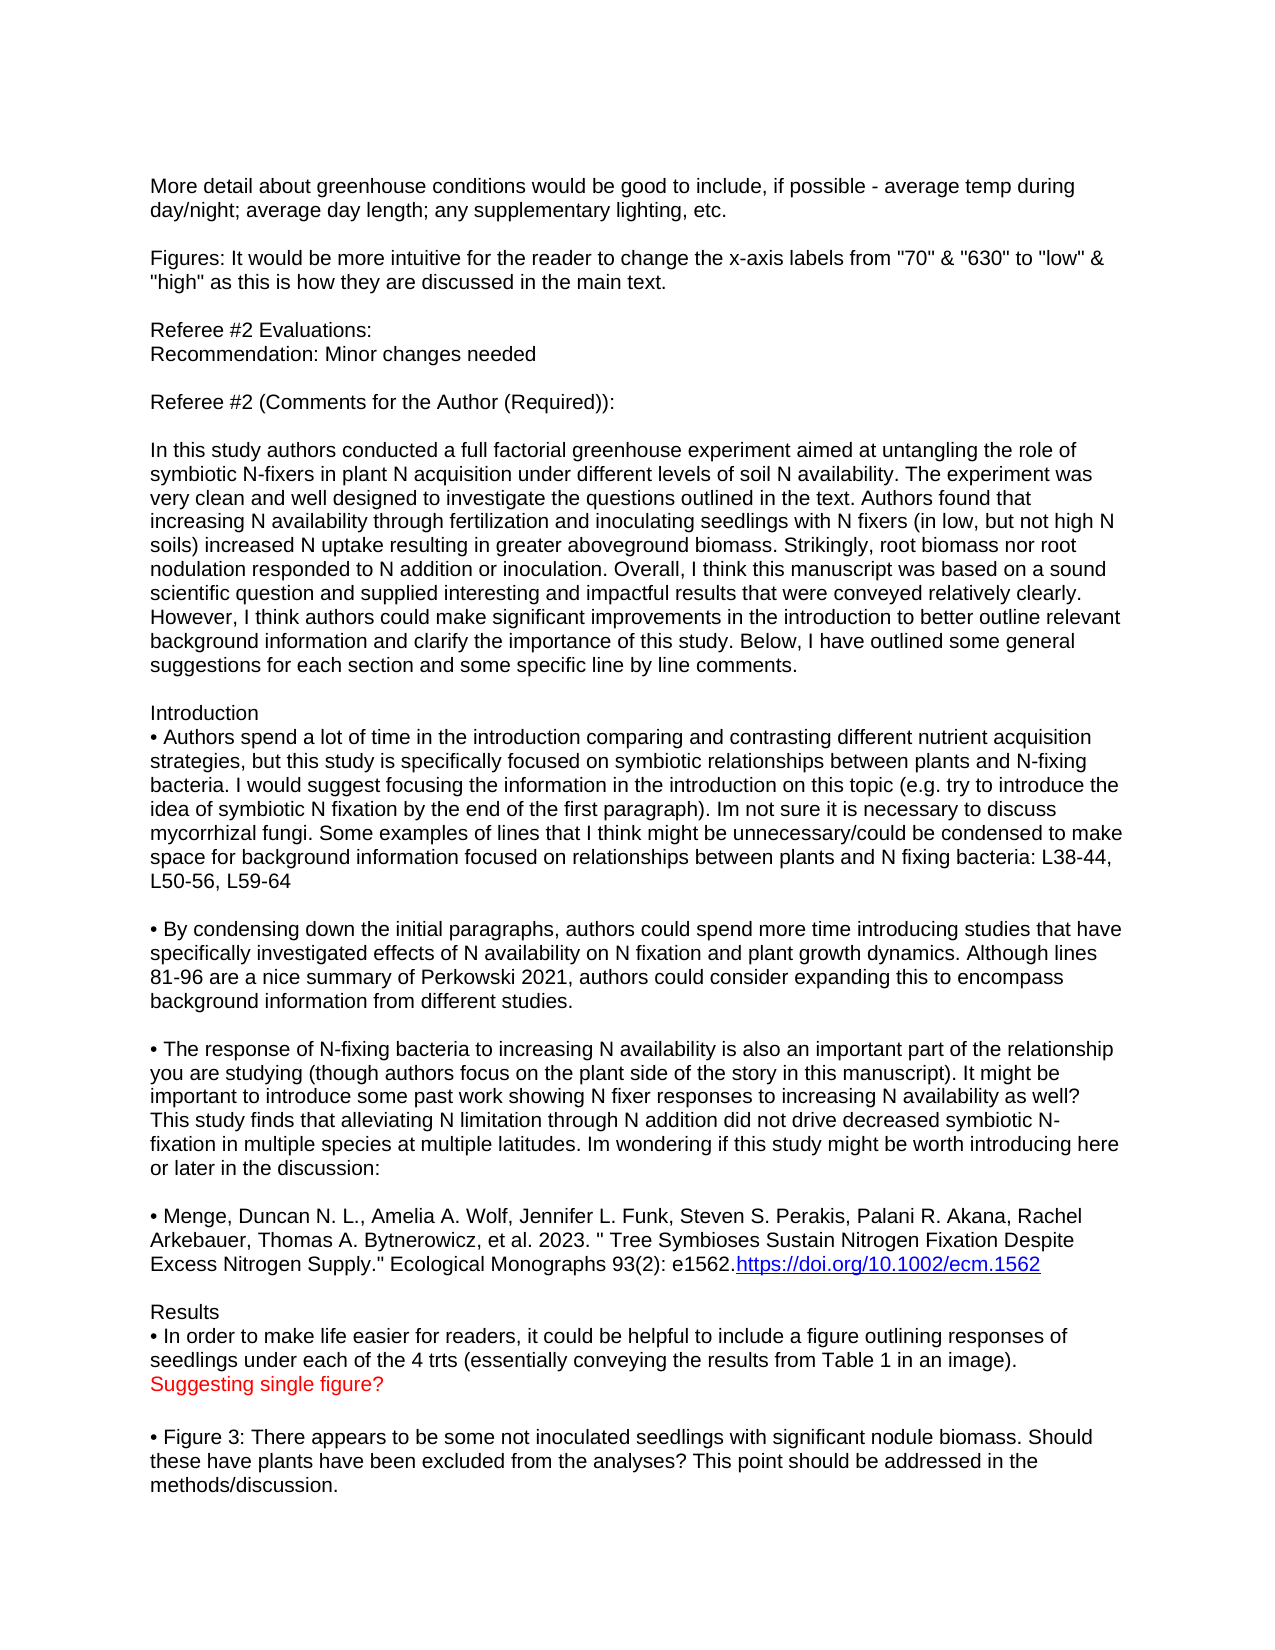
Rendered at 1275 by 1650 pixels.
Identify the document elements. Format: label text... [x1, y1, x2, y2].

text Recommendation: Minor changes needed [150, 342, 1125, 366]
text • Figure 3: There appears to be some not inoculated seedlings with significant nodule biomass. Should these have plants have been excluded from the analyses? This point should be addressed in the methods/discussion. [150, 1424, 1125, 1496]
text In this study authors conducted a full factorial greenhouse experiment aimed at untangling the role of symbiotic N-fixers in plant N acquisition under different levels of soil N availability. The experiment was very clean and well designed to investigate the questions outlined in the text. Authors found that increasing N availability through fertilization and inoculating seedlings with N fixers (in low, but not high N soils) increased N uptake resulting in greater aboveground biomass. Strikingly, root biomass nor root nodulation responded to N addition or inoculation. Overall, I think this manuscript was based on a sound scientific question and supplied interesting and impactful results that were conveyed relatively clearly. However, I think authors could make significant improvements in the introduction to better outline relevant background information and clarify the importance of this study. Below, I have outlined some general suggestions for each section and some specific line by line comments. Introduction • Authors spend a lot of time in the introduction comparing and contrasting different nutrient acquisition strategies, but this study is specifically focused on symbiotic relationships between plants and N-fixing bacteria. I would suggest focusing the information in the introduction on this topic (e.g. try to introduce the idea of symbiotic N fixation by the end of the first paragraph). Im not sure it is necessary to discuss mycorrhizal fungi. Some examples of lines that I think might be unnecessary/could be condensed to make space for background information focused on relationships between plants and N fixing bacteria: L38-44, L50-56, L59-64 [150, 437, 1125, 893]
text Referee #2 (Comments for the Author (Required)): [150, 389, 1125, 413]
text • Menge, Duncan N. L., Amelia A. Wolf, Jennifer L. Funk, Steven S. Perakis, Palani R. Akana, Rachel Arkebauer, Thomas A. Bytnerowicz, et al. 2023. " Tree Symbioses Sustain Nitrogen Fixation Despite Excess Nitrogen Supply." Ecological Monographs 93(2): e1562.https://doi.org/10.1002/ecm.1562 Results [150, 1180, 1125, 1324]
text Suggesting single figure? [150, 1372, 1125, 1424]
text Figures: It would be more intuitive for the reader to change the x-axis labels from "70" & "630" to "low" & "high" as this is how they are discussed in the main text. [150, 246, 1125, 294]
text • By condensing down the initial paragraphs, authors could spend more time introducing studies that have specifically investigated effects of N availability on N fixation and plant growth dynamics. Although lines 81-96 are a nice summary of Perkowski 2021, authors could consider expanding this to encompass background information from different studies. [150, 893, 1125, 1012]
text More detail about greenhouse conditions would be good to include, if possible - average temp during day/night; average day length; any supplementary lighting, etc. [150, 174, 1125, 222]
text • The response of N-fixing bacteria to increasing N availability is also an important part of the relationship you are studying (though authors focus on the plant side of the story in this manuscript). It might be important to introduce some past work showing N fixer responses to increasing N availability as well? This study finds that alleviating N limitation through N addition did not drive decreased symbiotic N-fixation in multiple species at multiple latitudes. Im wondering if this study might be worth introducing here or later in the discussion: [150, 1012, 1125, 1180]
text • In order to make life easier for readers, it could be helpful to include a figure outlining responses of seedlings under each of the 4 trts (essentially conveying the results from Table 1 in an image). [150, 1324, 1125, 1372]
text Referee #2 Evaluations: [150, 318, 1125, 342]
